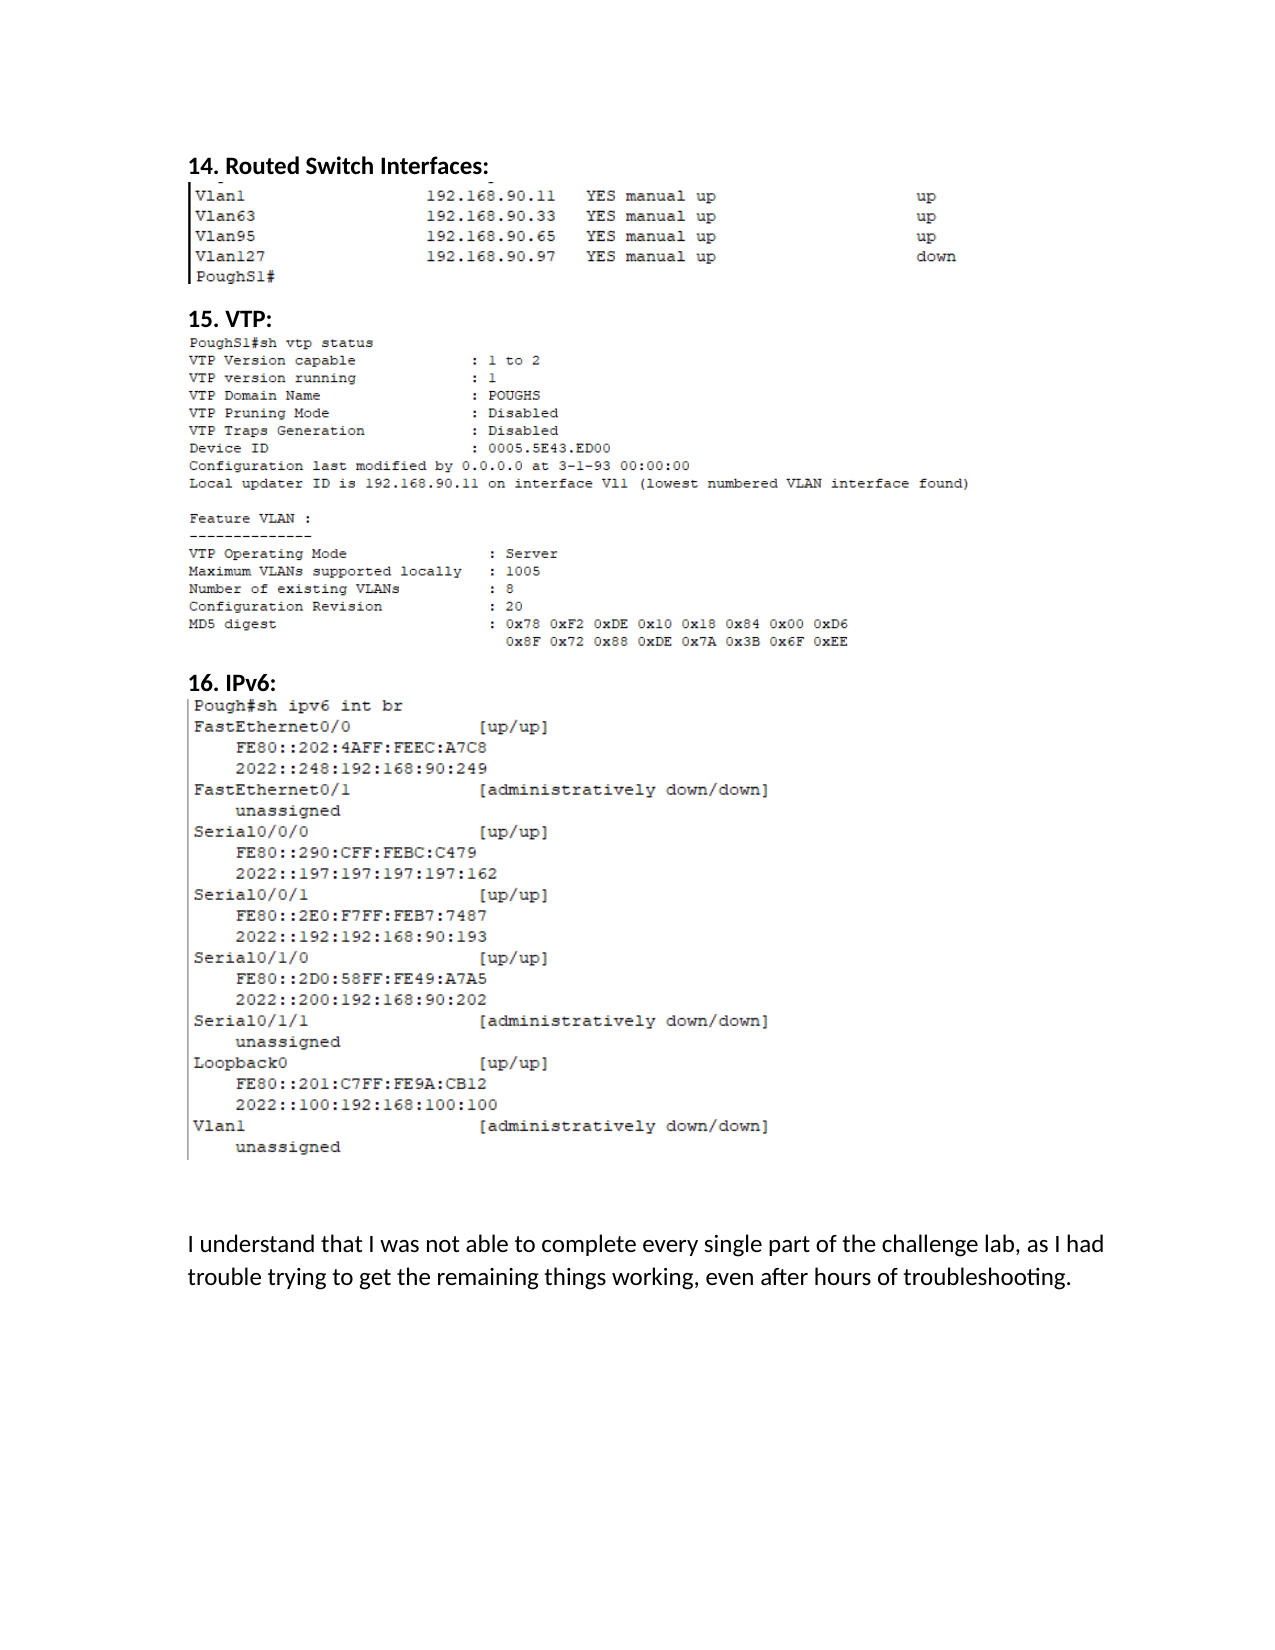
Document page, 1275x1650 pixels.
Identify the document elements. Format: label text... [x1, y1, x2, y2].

picture [187, 699, 817, 1160]
picture [187, 182, 984, 284]
picture [187, 335, 980, 648]
text I understand that I was not able to complete every single part of the challenge lab, as I had trouble trying to get the remaining things working, even after hours of troubleshooting. [187, 1228, 1125, 1291]
